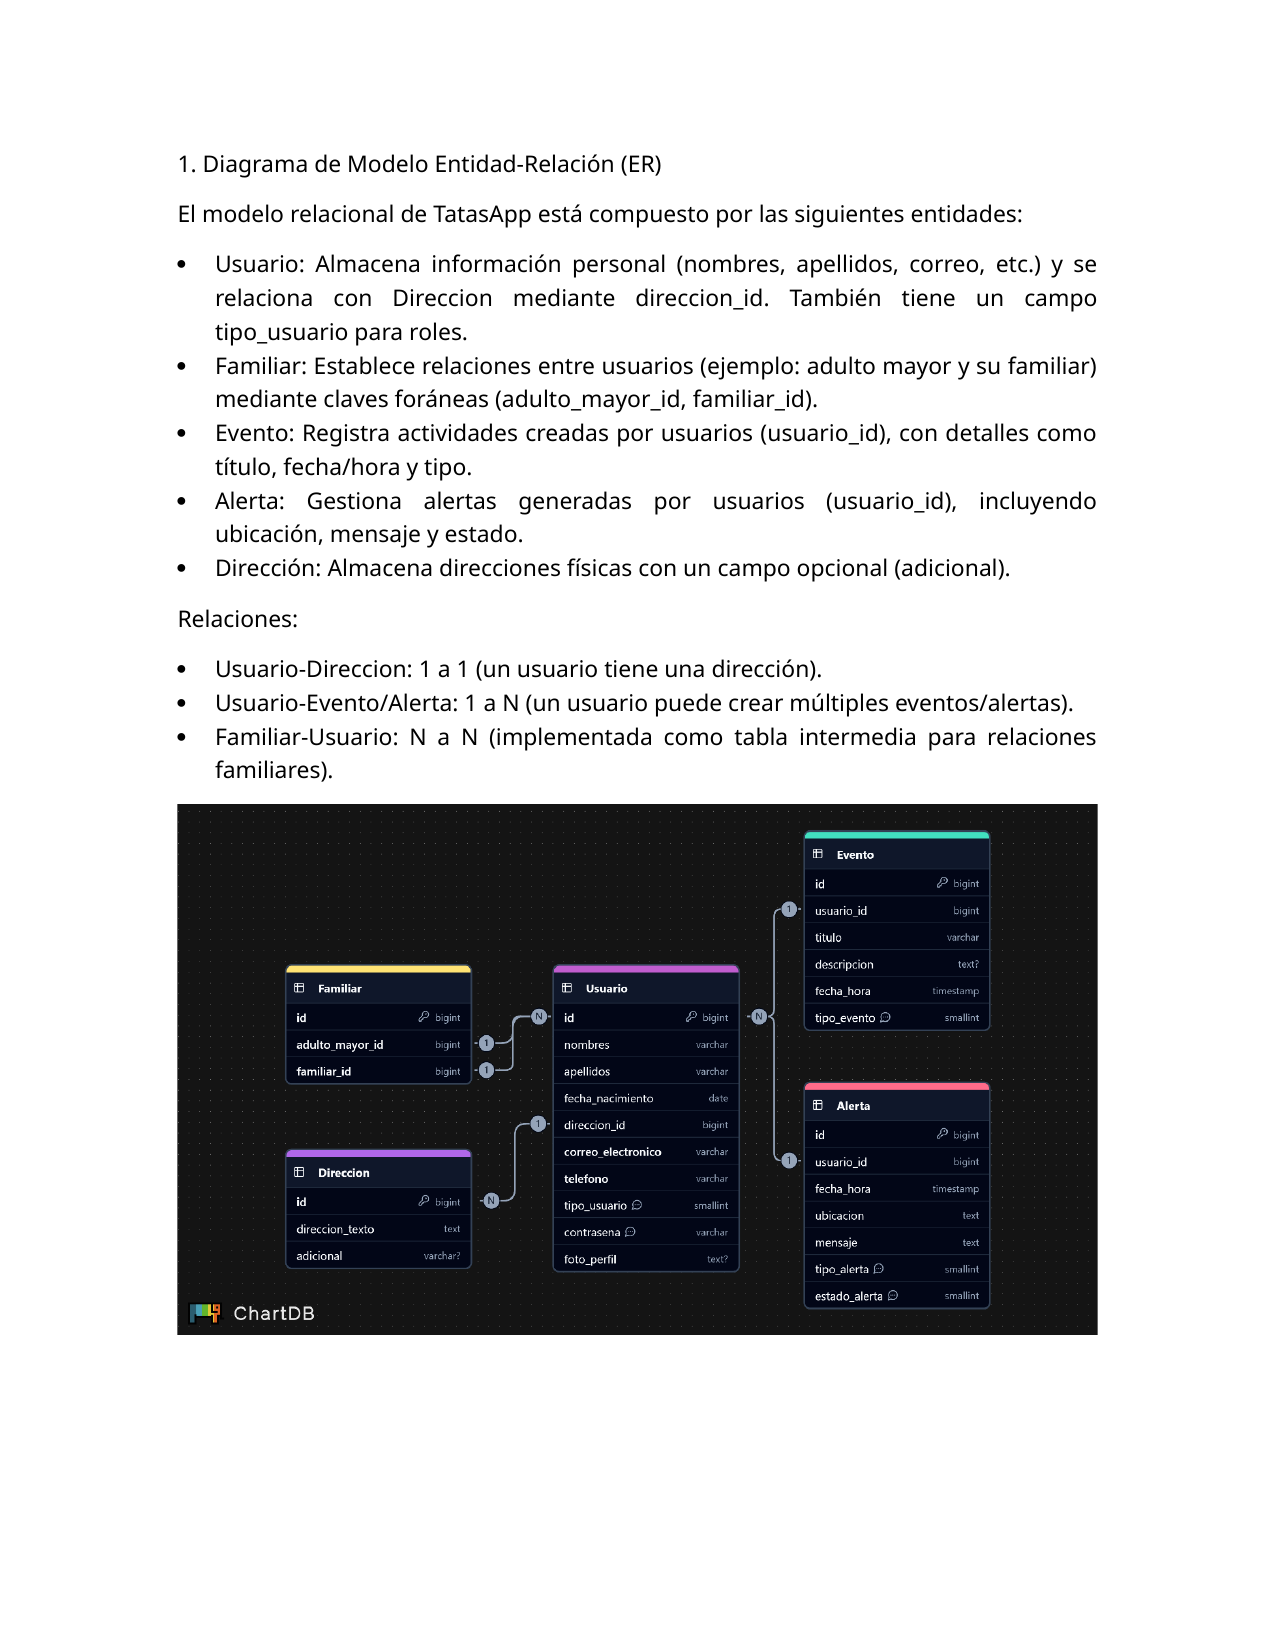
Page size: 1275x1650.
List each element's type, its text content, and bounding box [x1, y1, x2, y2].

list Alerta: Gestiona alertas generadas por usuarios (usuario_id), incluyendo ubicación, mensaje y estado. [177, 485, 1098, 550]
list Usuario-Evento/Alerta: 1 a N (un usuario puede crear múltiples eventos/alertas). [177, 687, 1098, 718]
picture [177, 804, 1098, 1335]
text Relaciones: [177, 603, 1098, 634]
list Dirección: Almacena direcciones físicas con un campo opcional (adicional). [177, 552, 1098, 583]
list Familiar-Usuario: N a N (implementada como tabla intermedia para relaciones familiares). [177, 721, 1098, 786]
list Usuario: Almacena información personal (nombres, apellidos, correo, etc.) y se relaciona con Direccion mediante direccion_id. También tiene un campo tipo_usuario para roles. [177, 248, 1098, 347]
text 1. Diagrama de Modelo Entidad-Relación (ER) [177, 148, 1098, 179]
list Familiar: Establece relaciones entre usuarios (ejemplo: adulto mayor y su familiar) mediante claves foráneas (adulto_mayor_id, familiar_id). [177, 350, 1098, 415]
text El modelo relacional de TatasApp está compuesto por las siguientes entidades: [177, 198, 1098, 229]
list Evento: Registra actividades creadas por usuarios (usuario_id), con detalles como título, fecha/hora y tipo. [177, 417, 1098, 482]
list Usuario-Direccion: 1 a 1 (un usuario tiene una dirección). [177, 653, 1098, 684]
